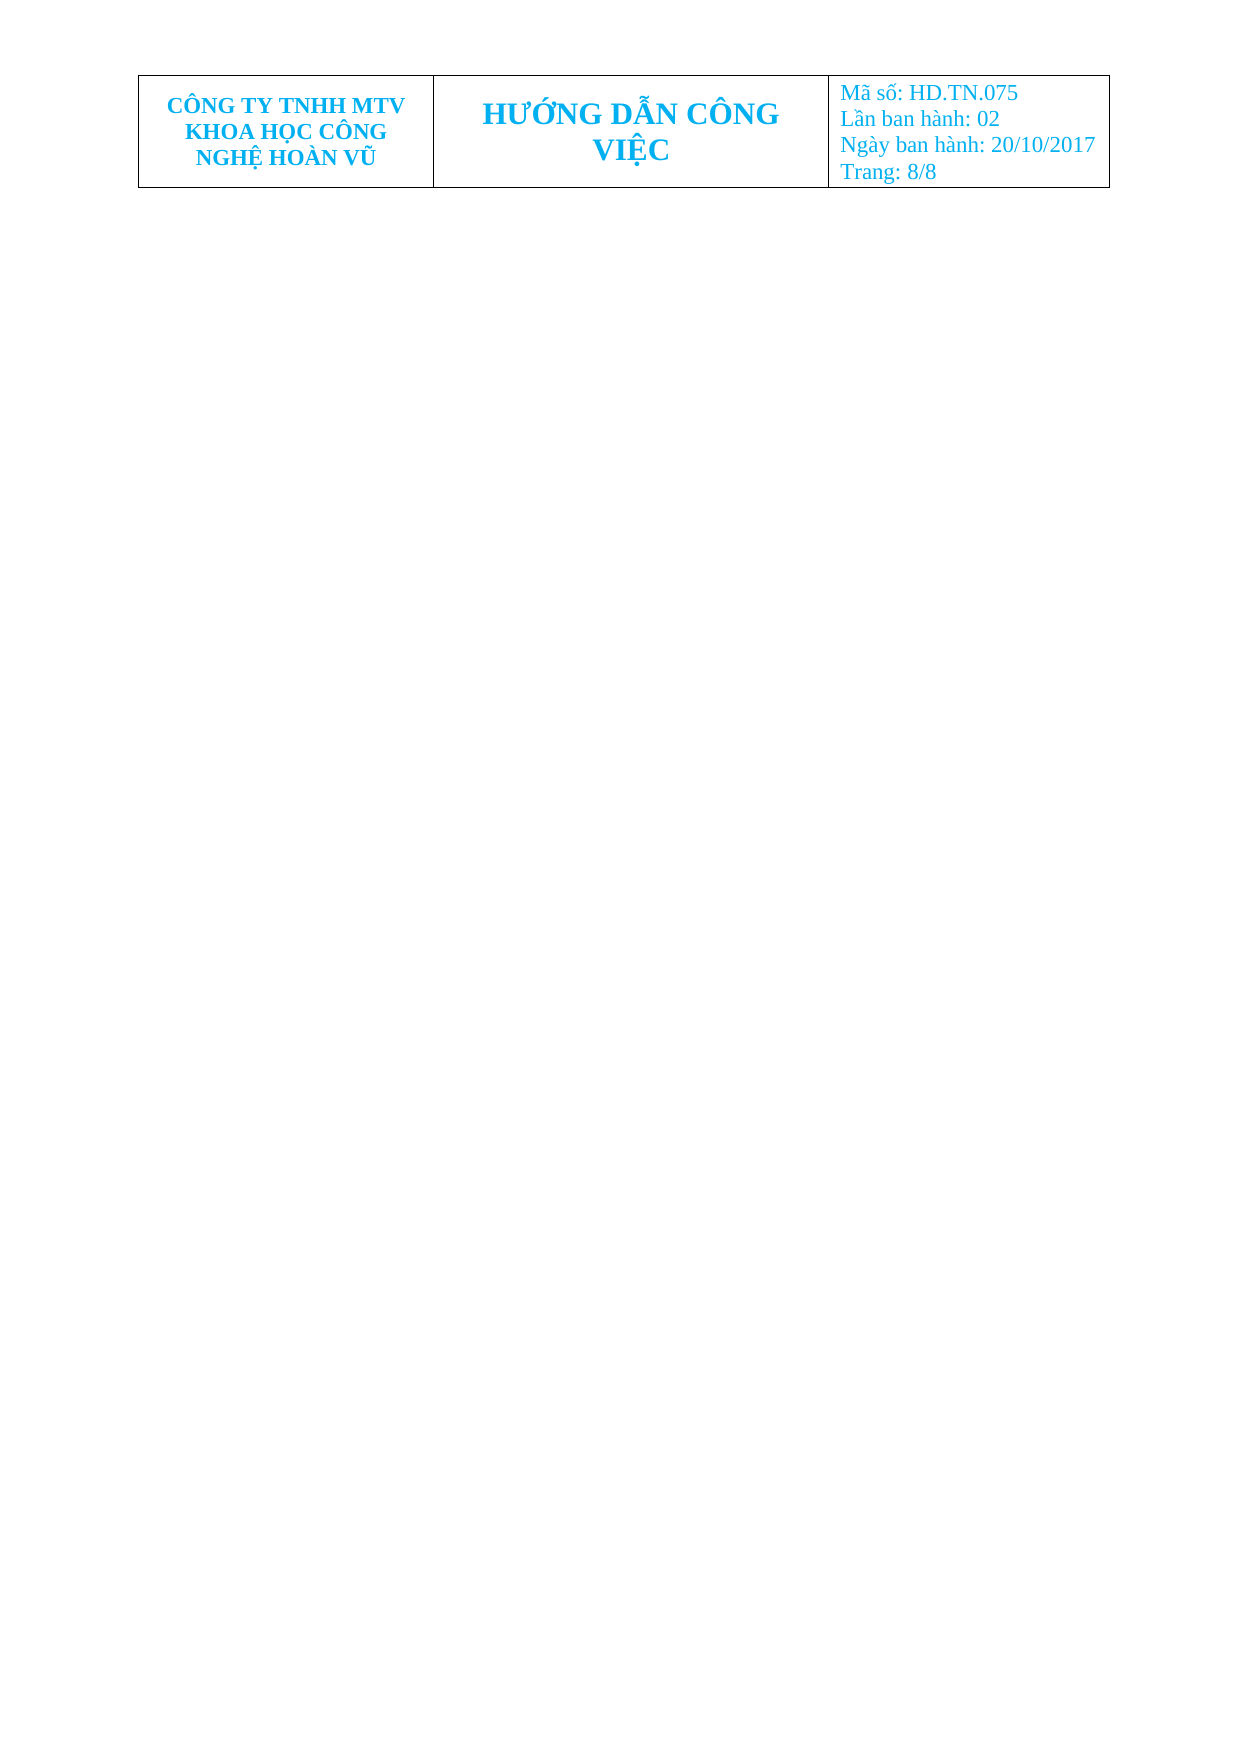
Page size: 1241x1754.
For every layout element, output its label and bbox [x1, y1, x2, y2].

picture [920, 164, 924, 174]
picture [1000, 87, 1005, 95]
